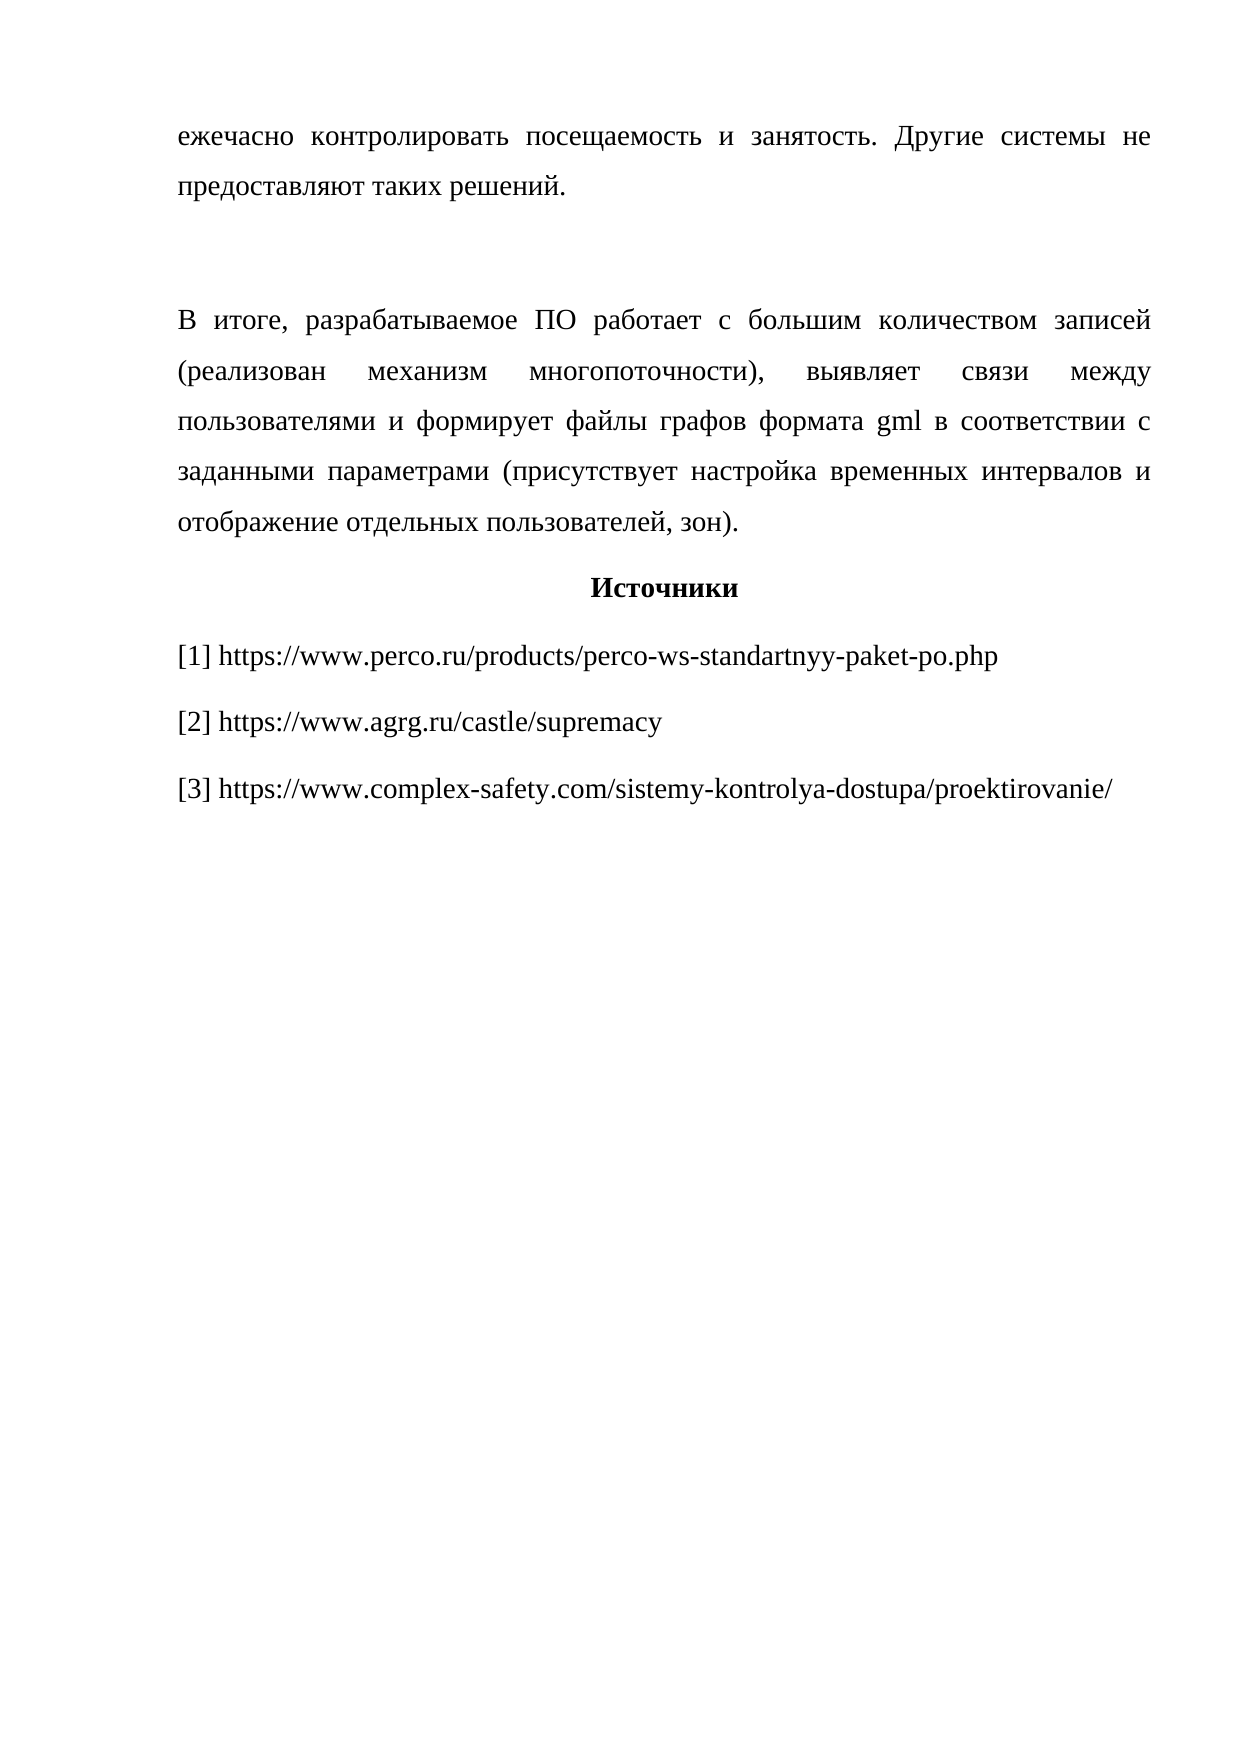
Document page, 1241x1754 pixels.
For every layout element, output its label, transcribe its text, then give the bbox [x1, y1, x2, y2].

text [177, 118, 1152, 202]
text [3] https://www.complex-safety.com/sistemy-kontrolya-dostupa/proektirovanie/ [177, 772, 1152, 805]
text [2] https://www.agrg.ru/castle/supremacy [177, 704, 1152, 738]
text В итоге, разрабатываемое ПО работает с большим количеством записей (реализован механизм многопоточности), выявляет связи между пользователями и формирует файлы графов формата gml в соответствии с заданными параметрами (присутствует настройка временных интервалов и отображение отдельных пользователей, зон). [177, 302, 1152, 537]
text [1] https://www.perco.ru/products/perco-ws-standartnyy-paket-po.php [177, 638, 1152, 671]
text Источники [177, 571, 1152, 604]
